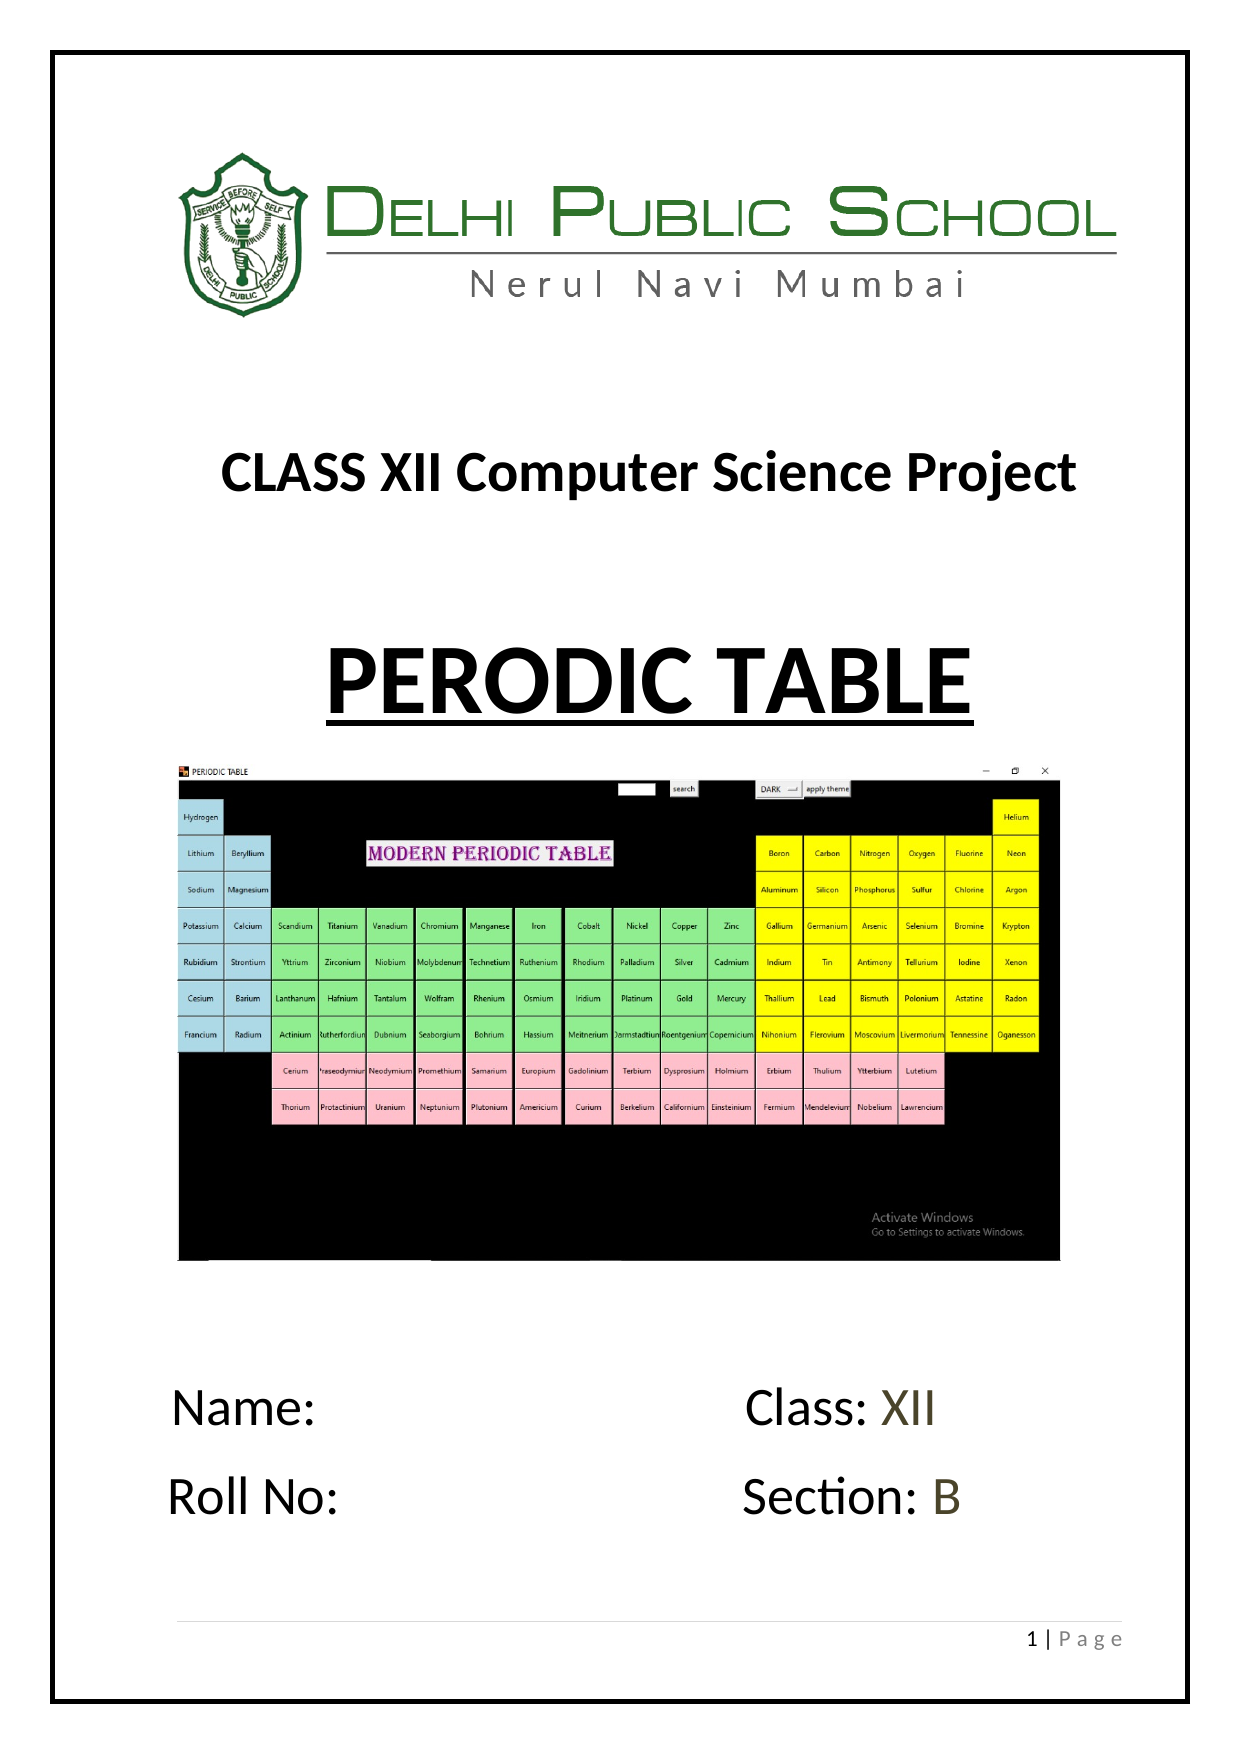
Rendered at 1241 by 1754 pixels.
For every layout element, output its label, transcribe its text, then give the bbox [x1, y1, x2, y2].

text Roll No: Section: B [118, 1461, 1122, 1528]
picture [177, 764, 1061, 1261]
picture [177, 150, 1118, 322]
text Name: Class: XII [118, 1373, 1122, 1439]
text CLASS XII Computer Science Project [177, 434, 1122, 506]
text PERODIC TABLE [177, 616, 1122, 738]
